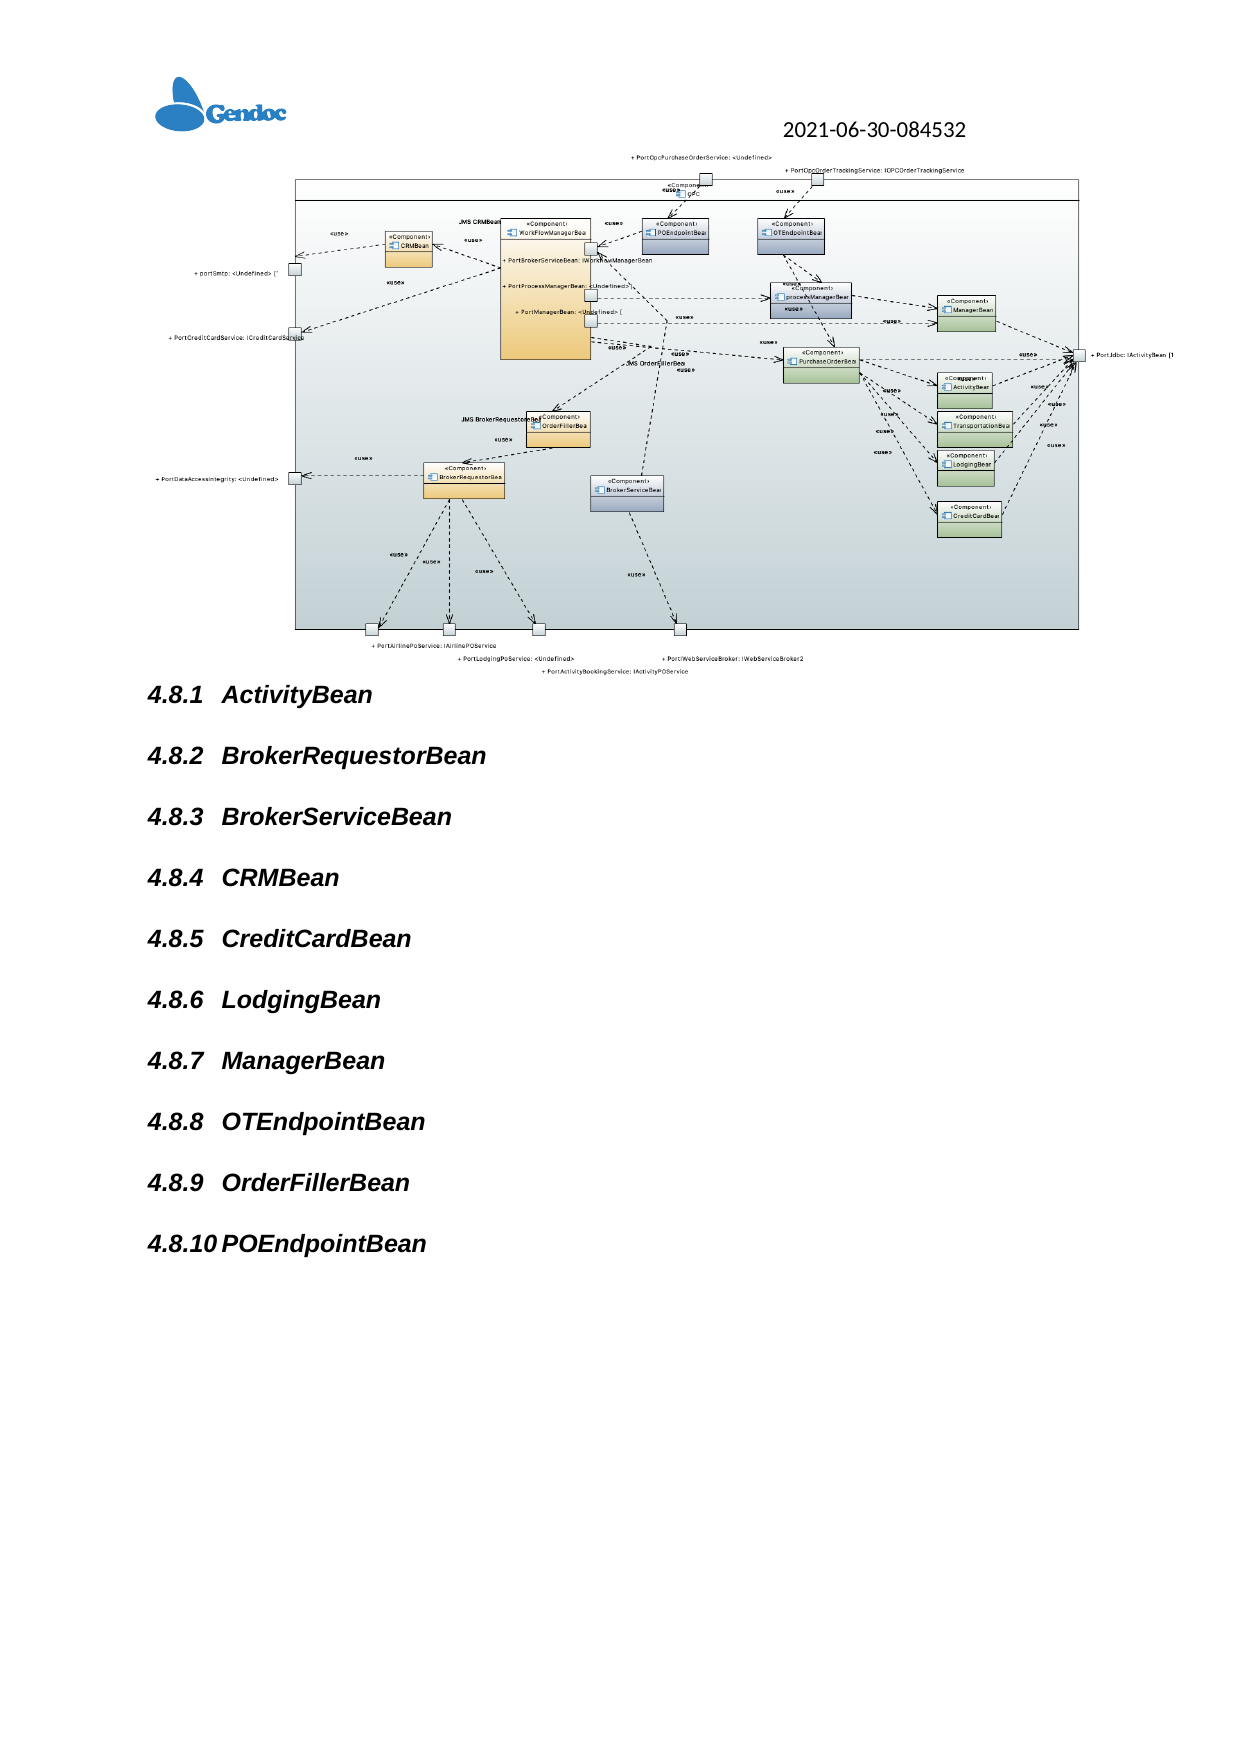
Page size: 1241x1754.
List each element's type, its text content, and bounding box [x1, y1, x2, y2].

subtitle CreditCardBean [148, 924, 1093, 953]
subtitle ManagerBean [148, 1046, 1093, 1075]
subtitle POEndpointBean [148, 1229, 1093, 1257]
picture [147, 73, 294, 138]
subtitle CRMBean [148, 863, 1093, 892]
subtitle LodgingBean [148, 985, 1093, 1014]
subtitle OTEndpointBean [148, 1107, 1093, 1136]
subtitle BrokerRequestorBean [148, 741, 1093, 770]
subtitle OrderFillerBean [148, 1168, 1093, 1197]
subtitle BrokerServiceBean [148, 802, 1093, 831]
picture [147, 147, 1179, 681]
subtitle ActivityBean [148, 680, 1093, 709]
